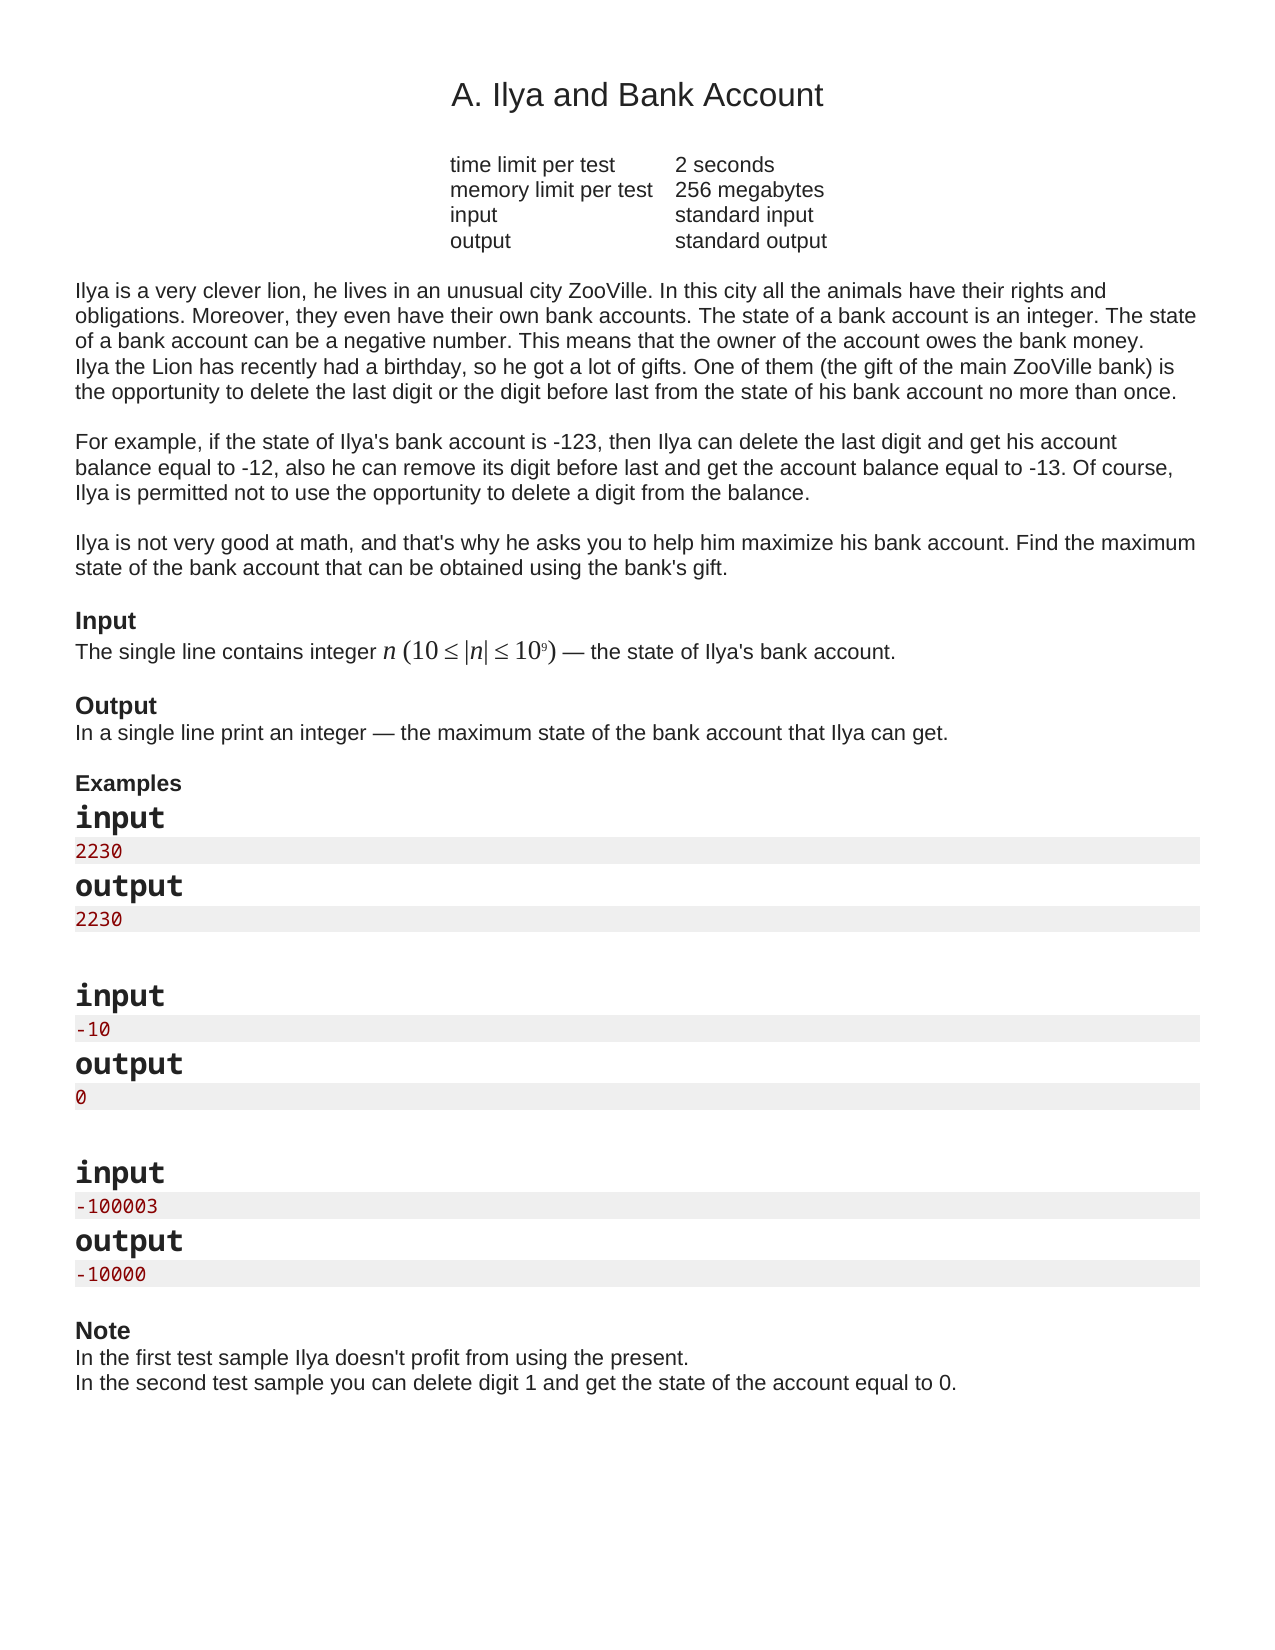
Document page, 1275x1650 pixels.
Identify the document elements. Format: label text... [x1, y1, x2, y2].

text In a single line print an integer — the maximum state of the bank account that Ilya can get. [75, 719, 1200, 745]
text In the first test sample Ilya doesn't profit from using the present. [75, 1345, 1200, 1370]
text input standard input [450, 202, 1200, 227]
text Ilya is a very clever lion, he lives in an unusual city ZooVille. In this city all the animals have their rights and obligations. Moreover, they even have their own bank accounts. The state of a bank account is an integer. The state of a bank account can be a negative number. This means that the owner of the account owes the bank money. [75, 278, 1200, 353]
text -10000 [75, 1260, 1200, 1287]
text -10 [75, 1015, 1200, 1042]
text time limit per test 2 seconds [450, 152, 1200, 177]
text For example, if the state of Ilya's bank account is -123, then Ilya can delete the last digit and get his account balance equal to -12, also he can remove its digit before last and get the account balance equal to -13. Of course, Ilya is permitted not to use the opportunity to delete a digit from the balance. [75, 429, 1200, 505]
text output [75, 864, 1200, 906]
text Output [75, 691, 1200, 719]
text output [75, 1219, 1200, 1260]
text output [75, 1042, 1200, 1083]
text A. Ilya and Bank Account [75, 75, 1200, 113]
text Input [75, 606, 1200, 634]
text output standard output [450, 227, 1200, 253]
text 2230 [75, 837, 1200, 864]
text input [75, 1151, 1200, 1192]
text memory limit per test 256 megabytes [450, 177, 1200, 202]
text input [75, 974, 1200, 1015]
text input [75, 796, 1200, 837]
text -100003 [75, 1192, 1200, 1219]
text Note [75, 1316, 1200, 1345]
text The single line contains integer n (10 ≤ |n| ≤ 109) — the state of Ilya's bank account. [75, 634, 1200, 666]
text Ilya is not very good at math, and that's why he asks you to help him maximize his bank account. Find the maximum state of the bank account that can be obtained using the bank's gift. [75, 530, 1200, 580]
text In the second test sample you can delete digit 1 and get the state of the account equal to 0. [75, 1370, 1200, 1395]
text 0 [75, 1083, 1200, 1110]
text Ilya the Lion has recently had a birthday, so he got a lot of gifts. One of them (the gift of the main ZooVille bank) is the opportunity to delete the last digit or the digit before last from the state of his bank account no more than once. [75, 353, 1200, 404]
text Examples [75, 770, 1200, 796]
text 2230 [75, 906, 1200, 932]
